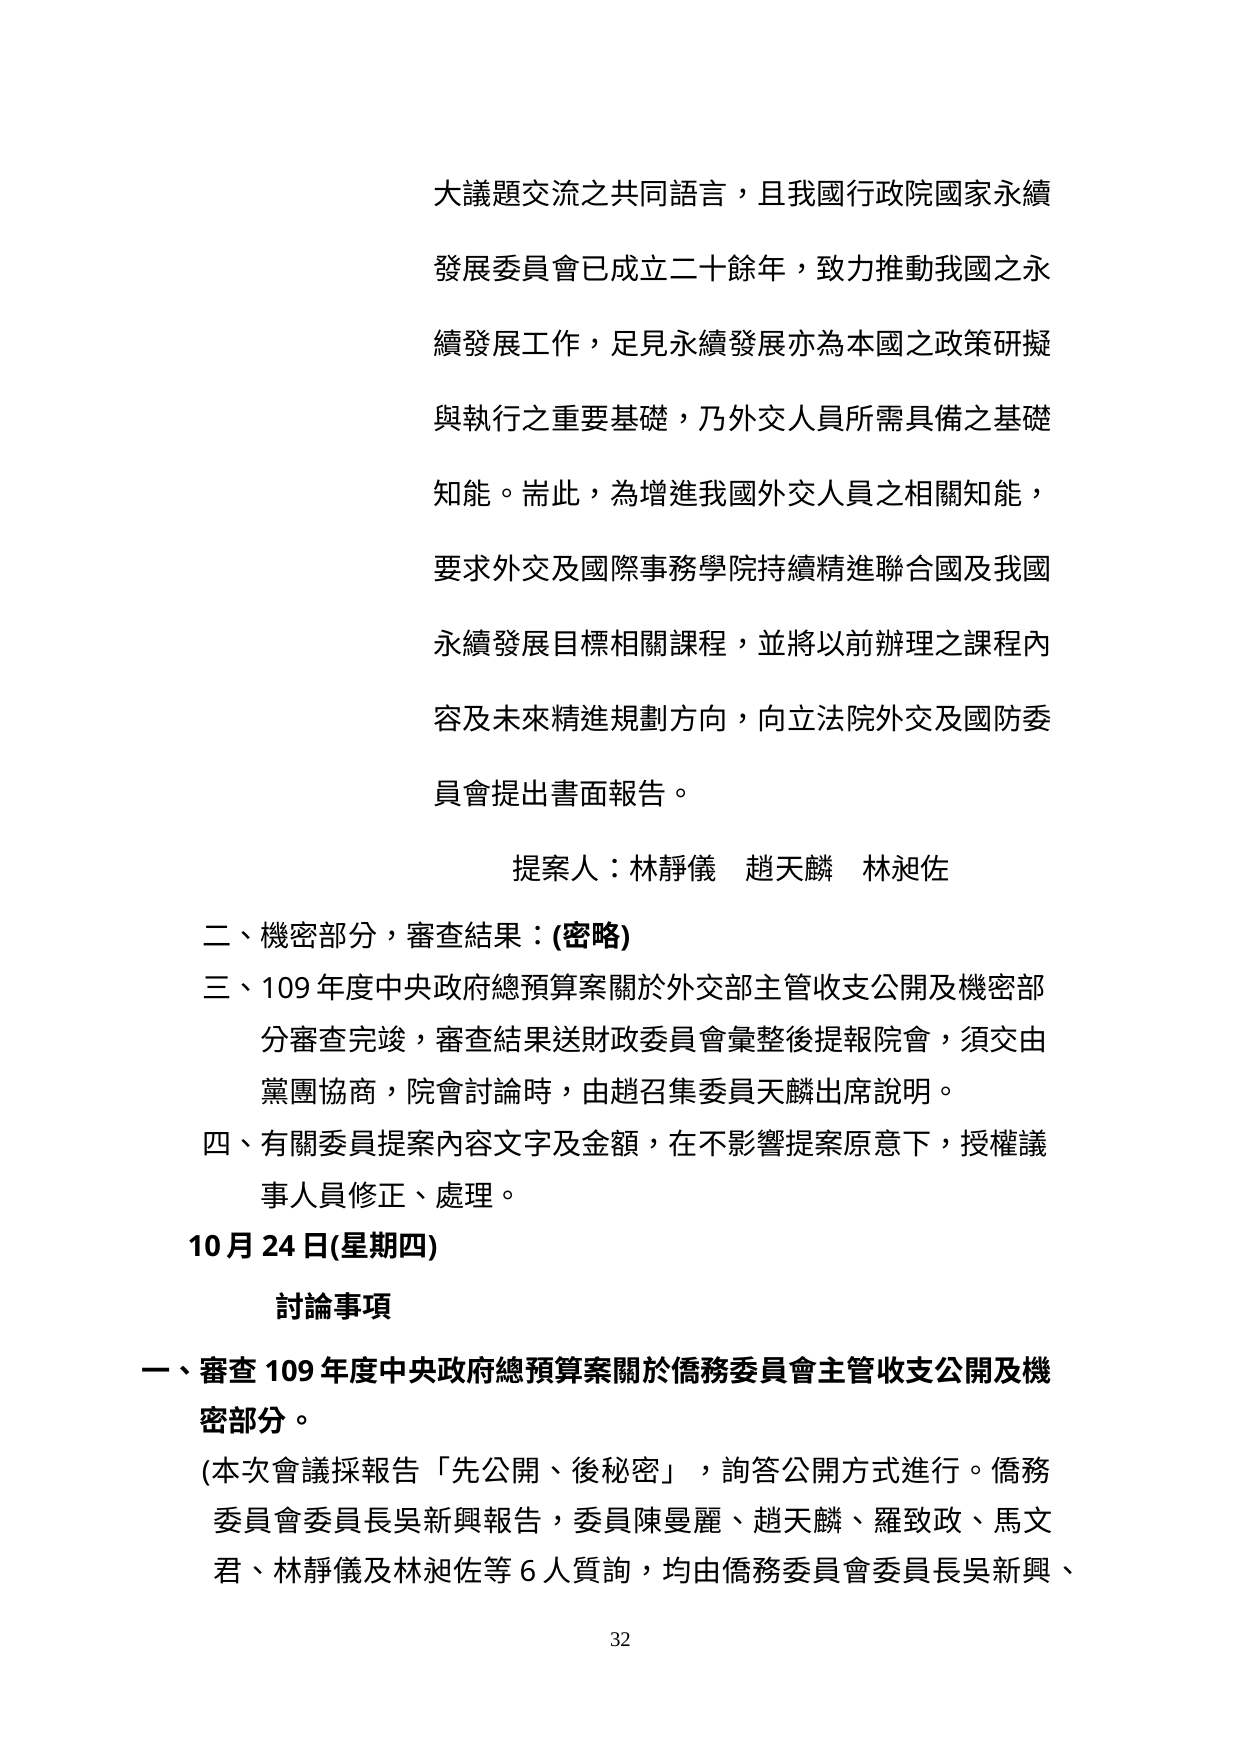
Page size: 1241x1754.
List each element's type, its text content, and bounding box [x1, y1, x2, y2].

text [202, 1442, 1053, 1592]
text 討論事項 [275, 1267, 1053, 1342]
text 四、有關委員提案內容文字及金額，在不影響提案原意下，授權議事人員修正、處理。 [202, 1113, 1053, 1217]
text 三、109年度中央政府總預算案關於外交部主管收支公開及機密部分審查完竣，審查結果送財政委員會彙整後提報院會，須交由黨團協商，院會討論時，由趙召集委員天麟出席說明。 [202, 956, 1053, 1113]
text 提案人：林靜儀 趙天麟 林昶佐 [512, 829, 1053, 904]
text 10月24日(星期四) [187, 1217, 1053, 1267]
text 二、機密部分，審查結果：(密略) [202, 904, 1053, 956]
text 一、審查109年度中央政府總預算案關於僑務委員會主管收支公開及機密部分。 [141, 1342, 1053, 1442]
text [375, 154, 1053, 829]
